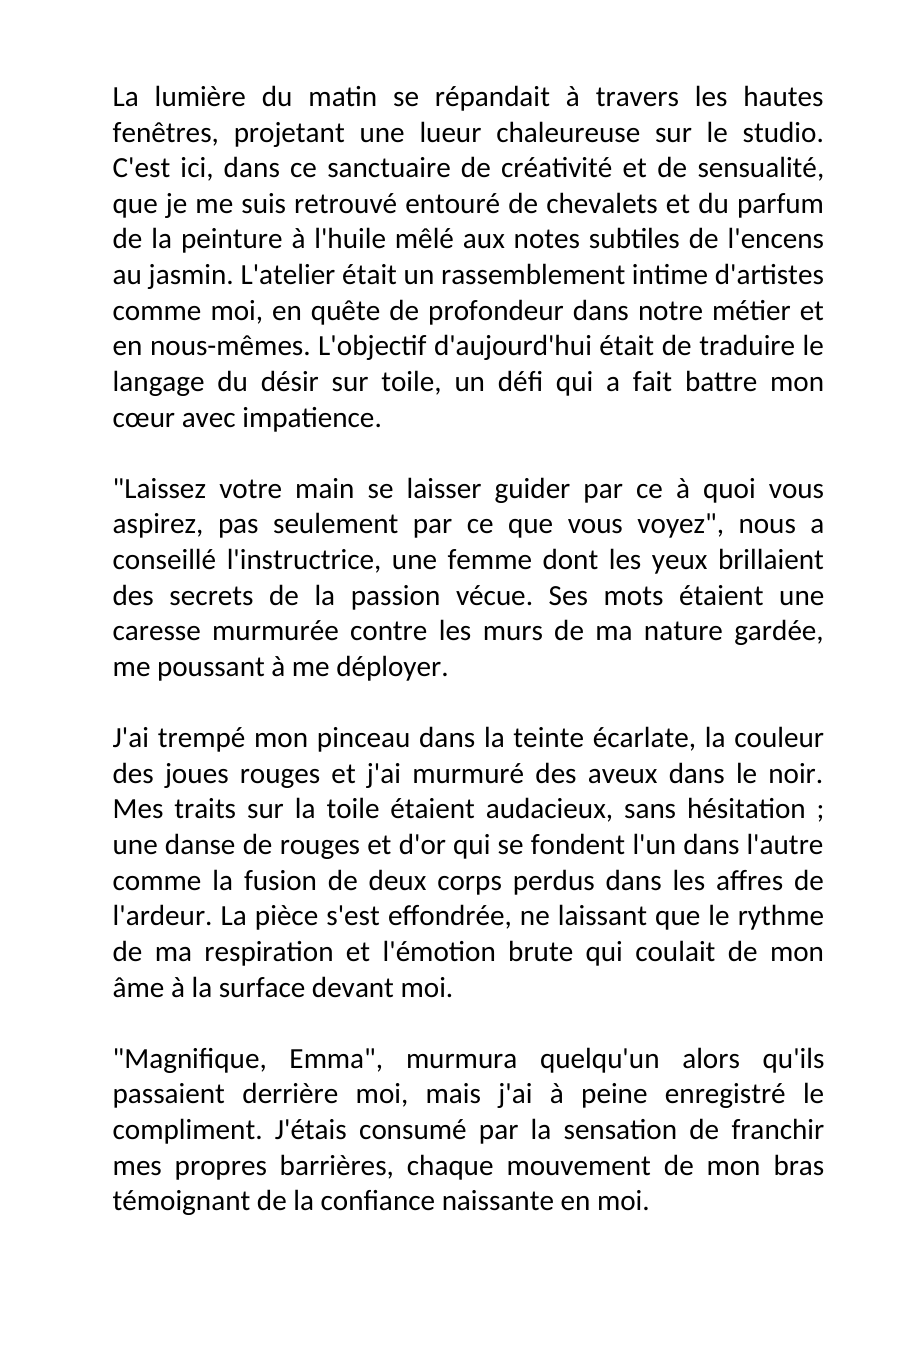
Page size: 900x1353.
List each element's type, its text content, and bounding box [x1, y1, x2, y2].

text J'ai trempé mon pinceau dans la teinte écarlate, la couleur des joues rouges et j'ai murmuré des aveux dans le noir. Mes traits sur la toile étaient audacieux, sans hésitation ; une danse de rouges et d'or qui se fondent l'un dans l'autre comme la fusion de deux corps perdus dans les affres de l'ardeur. La pièce s'est effondrée, ne laissant que le rythme de ma respiration et l'émotion brute qui coulait de mon âme à la surface devant moi. [112, 719, 825, 1004]
text "Laissez votre main se laisser guider par ce à quoi vous aspirez, pas seulement par ce que vous voyez", nous a conseillé l'instructrice, une femme dont les yeux brillaient des secrets de la passion vécue. Ses mots étaient une caresse murmurée contre les murs de ma nature gardée, me poussant à me déployer. [112, 470, 825, 684]
text La lumière du matin se répandait à travers les hautes fenêtres, projetant une lueur chaleureuse sur le studio. C'est ici, dans ce sanctuaire de créativité et de sensualité, que je me suis retrouvé entouré de chevalets et du parfum de la peinture à l'huile mêlé aux notes subtiles de l'encens au jasmin. L'atelier était un rassemblement intime d'artistes comme moi, en quête de profondeur dans notre métier et en nous-mêmes. L'objectif d'aujourd'hui était de traduire le langage du désir sur toile, un défi qui a fait battre mon cœur avec impatience. [112, 78, 825, 434]
text "Magnifique, Emma", murmura quelqu'un alors qu'ils passaient derrière moi, mais j'ai à peine enregistré le compliment. J'étais consumé par la sensation de franchir mes propres barrières, chaque mouvement de mon bras témoignant de la confiance naissante en moi. [112, 1040, 825, 1218]
